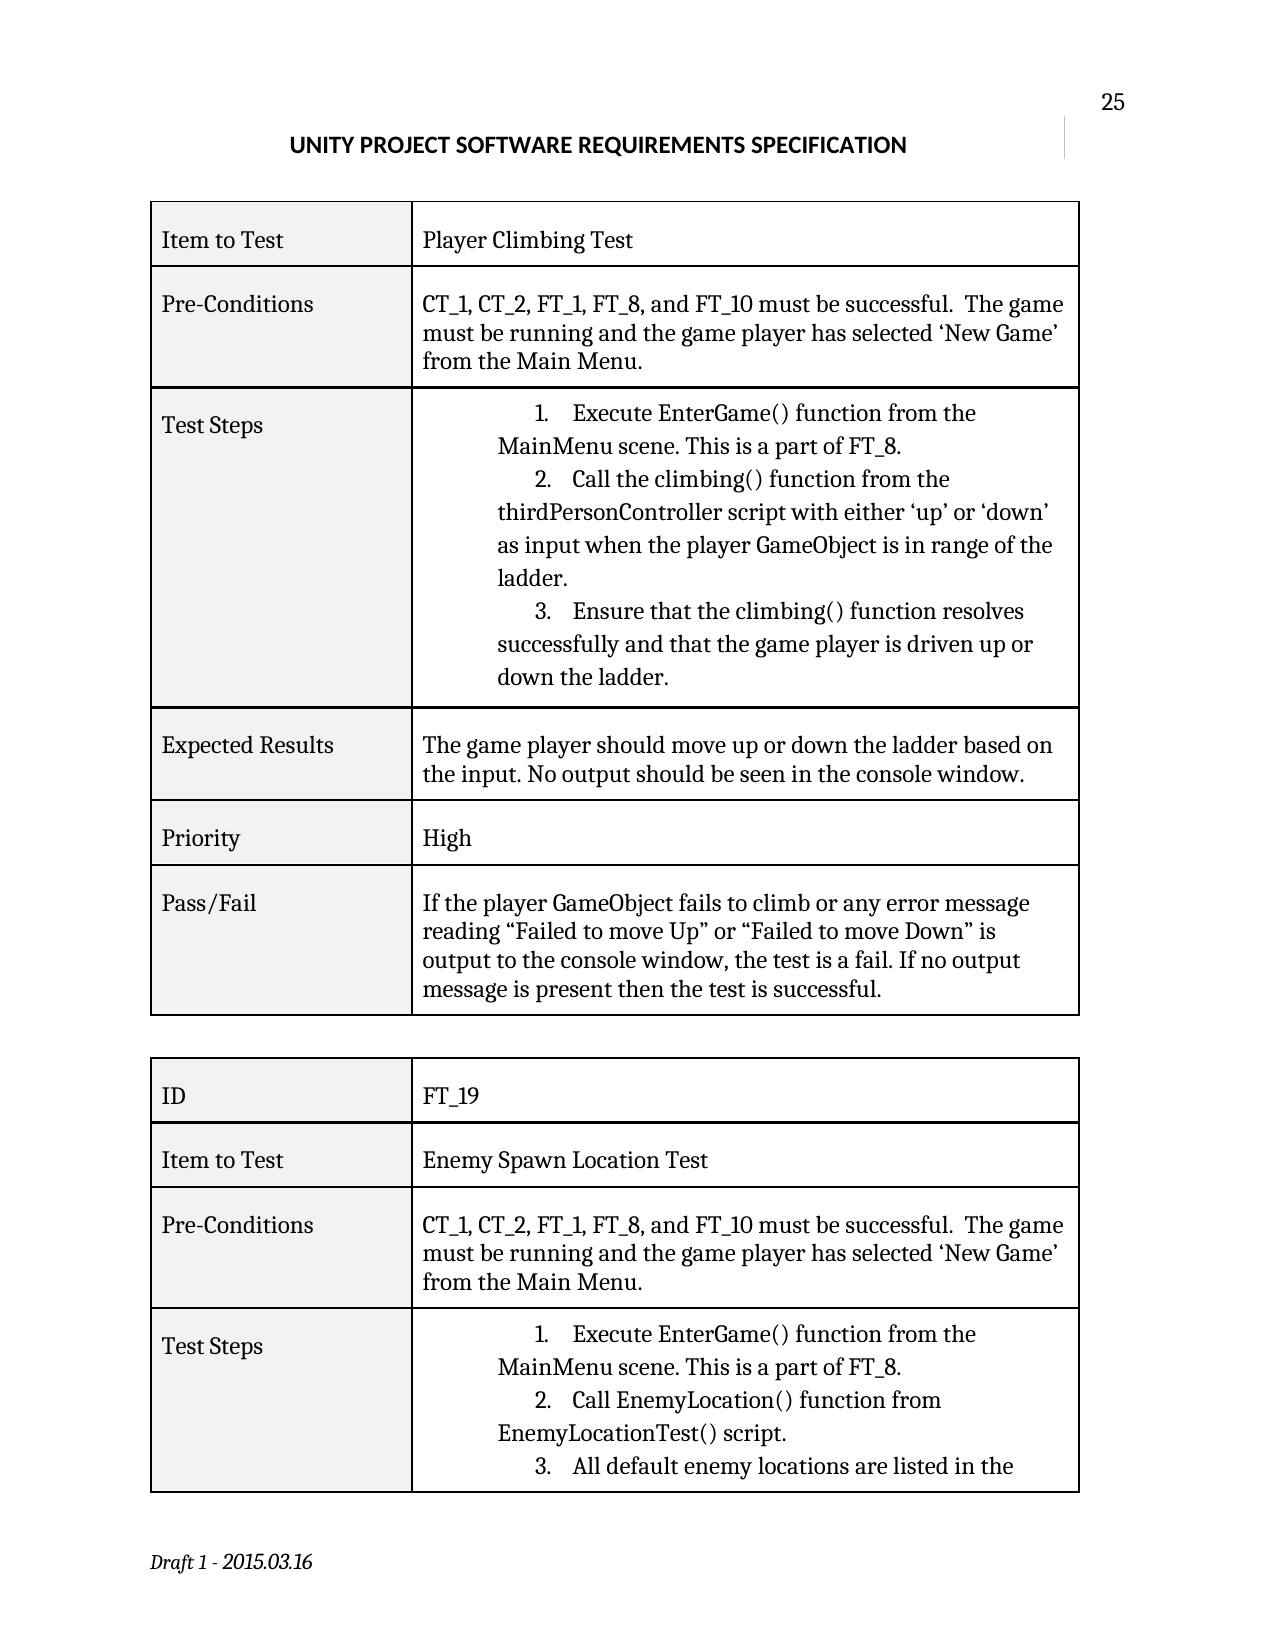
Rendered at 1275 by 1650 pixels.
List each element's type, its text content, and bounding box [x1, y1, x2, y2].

table_cell Item to Test [152, 1124, 411, 1186]
table_cell Pass/Fail [152, 866, 411, 1014]
table_cell CT_1, CT_2, FT_1, FT_8, and FT_10 must be successful. The game must be running and the game player has selected ‘New Game’ from the Main Menu. [413, 267, 1078, 386]
table_header ID [152, 1059, 411, 1121]
table_cell Item to Test [152, 202, 411, 265]
table_cell CT_1, CT_2, FT_1, FT_8, and FT_10 must be successful. The game must be running and the game player has selected ‘New Game’ from the Main Menu. [413, 1188, 1078, 1307]
table_cell High [413, 801, 1078, 863]
table_cell Pre-Conditions [152, 1188, 411, 1307]
table_cell Expected Results [152, 709, 411, 799]
table_cell Player Climbing Test [413, 202, 1078, 265]
table_cell Enemy Spawn Location Test [413, 1124, 1078, 1186]
table_header FT_19 [413, 1059, 1078, 1121]
table_cell Priority [152, 801, 411, 863]
table_cell The game player should move up or down the ladder based on the input. No output should be seen in the console window. [413, 709, 1078, 799]
table_cell Test Steps [152, 389, 411, 706]
table_cell If the player GameObject fails to climb or any error message reading “Failed to move Up” or “Failed to move Down” is output to the console window, the test is a fail. If no output message is present then the test is successful. [413, 866, 1078, 1014]
table_cell Pre-Conditions [152, 267, 411, 386]
table_cell Test Steps [152, 1309, 411, 1491]
